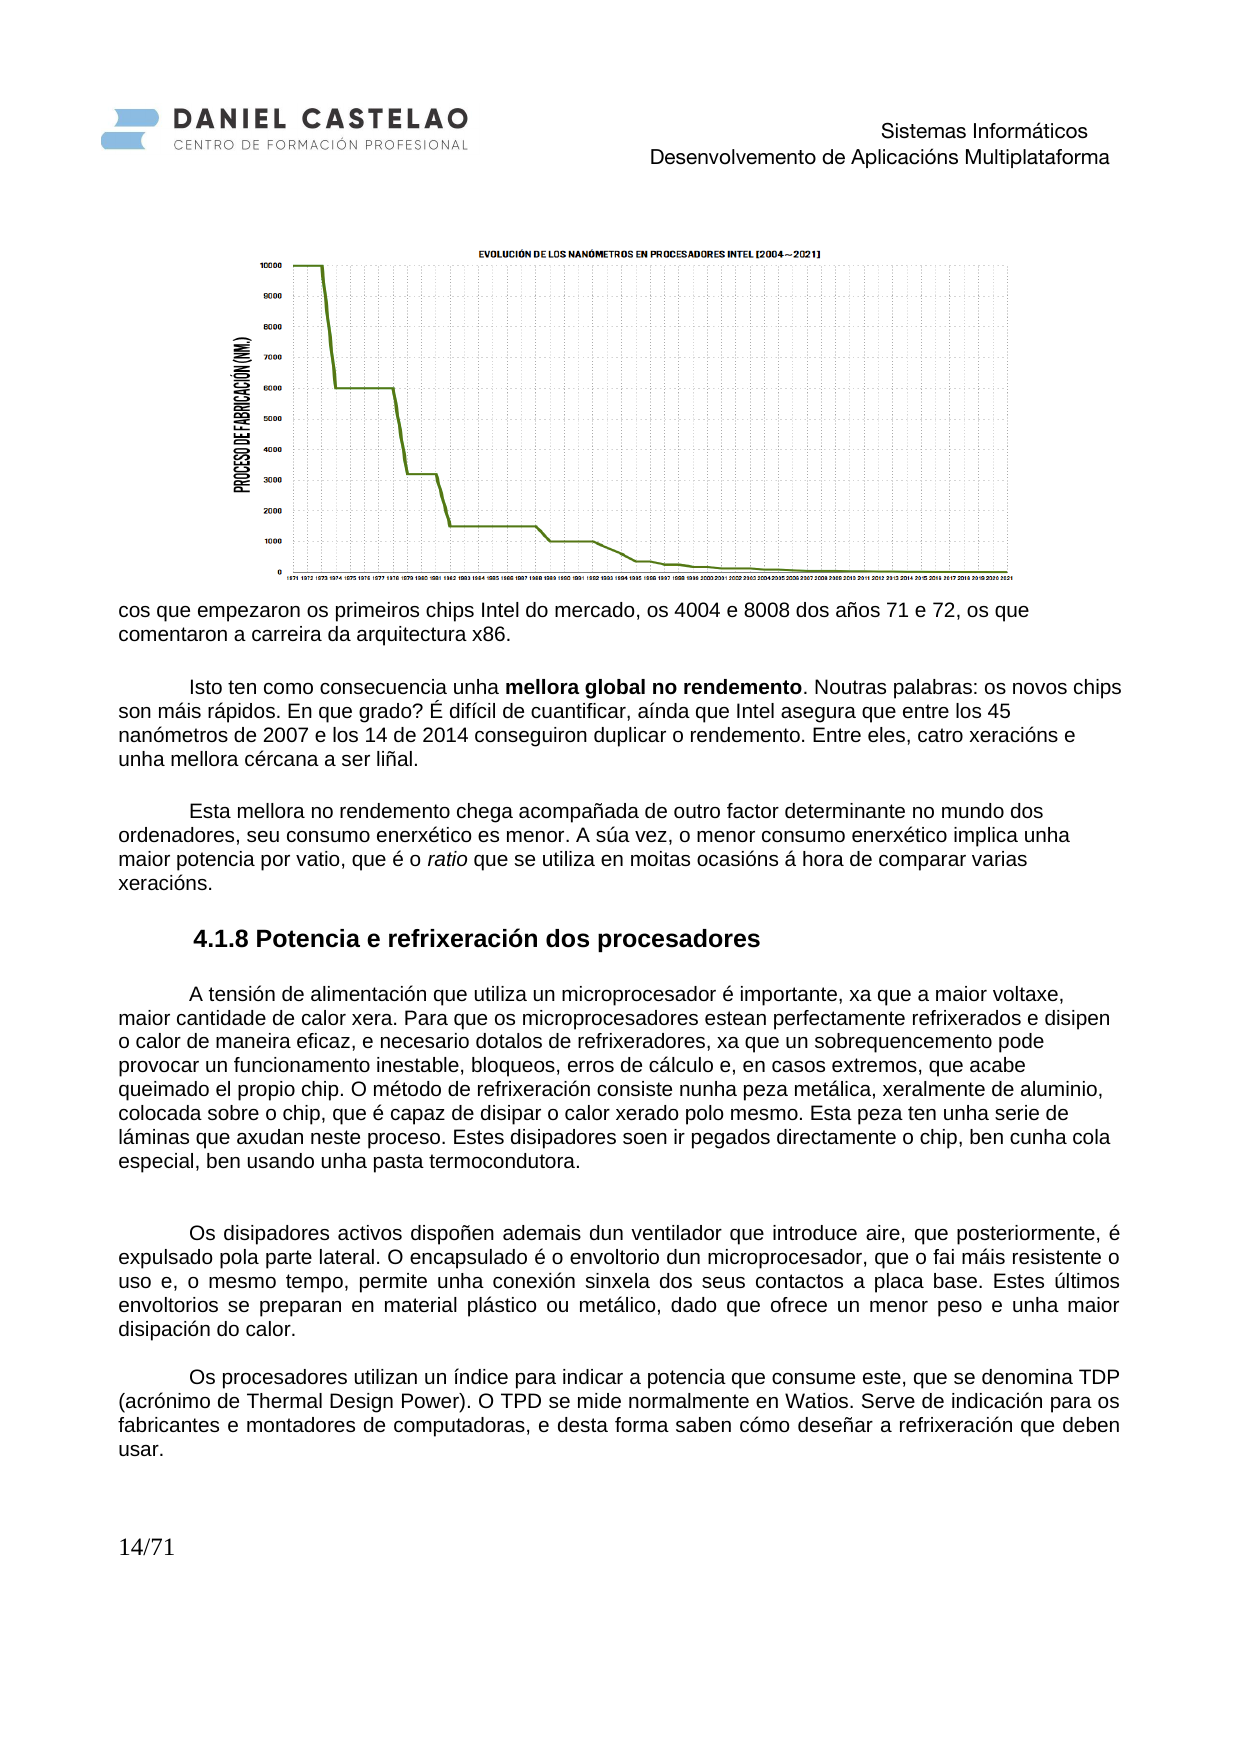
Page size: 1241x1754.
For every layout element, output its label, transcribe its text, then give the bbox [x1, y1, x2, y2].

text Isto ten como consecuencia unha mellora global no rendemento. Noutras palabras: os novos chips son máis rápidos. En que grado? É difícil de cuantificar, aínda que Intel asegura que entre los 45 nanómetros de 2007 e los 14 de 2014 conseguiron duplicar o rendemento. Entre eles, catro xeracións e unha mellora cércana a ser liñal. [118, 675, 1122, 771]
picture [101, 103, 480, 155]
text A tensión de alimentación que utiliza un microprocesador é importante, xa que a maior voltaxe, maior cantidade de calor xera. Para que os microprocesadores estean perfectamente refrixerados e disipen o calor de maneira eficaz, e necesario dotalos de refrixeradores, xa que un sobrequencemento pode provocar un funcionamento inestable, bloqueos, erros de cálculo e, en casos extremos, que acabe queimado el propio chip. O método de refrixeración consiste nunha peza metálica, xeralmente de aluminio, colocada sobre o chip, que é capaz de disipar o calor xerado polo mesmo. Esta peza ten unha serie de láminas que axudan neste proceso. Estes disipadores soen ir pegados directamente o chip, ben cunha cola especial, ben usando unha pasta termocondutora. [118, 981, 1122, 1173]
text Esta mellora no rendemento chega acompañada de outro factor determinante no mundo dos ordenadores, seu consumo enerxético es menor. A súa vez, o menor consumo enerxético implica unha maior potencia por vatio, que é o ratio que se utiliza en moitas ocasións á hora de comparar varias xeracións. [118, 799, 1122, 895]
text Os disipadores activos dispoñen ademais dun ventilador que introduce aire, que posteriormente, é expulsado pola parte lateral. O encapsulado é o envoltorio dun microprocesador, que o fai máis resistente o uso e, o mesmo tempo, permite unha conexión sinxela dos seus contactos a placa base. Estes últimos envoltorios se preparan en material plástico ou metálico, dado que ofrece un menor peso e unha maior disipación do calor. [118, 1221, 1122, 1341]
text Os procesadores utilizan un índice para indicar a potencia que consume este, que se denomina TDP (acrónimo de Thermal Design Power). O TPD se mide normalmente en Watios. Serve de indicación para os fabricantes e montadores de computadoras, e desta forma saben cómo deseñar a refrixeración que deben usar. [118, 1365, 1122, 1461]
picture [218, 231, 1022, 598]
subtitle 4.1.8 Potencia e refrixeración dos procesadores [118, 924, 1122, 953]
